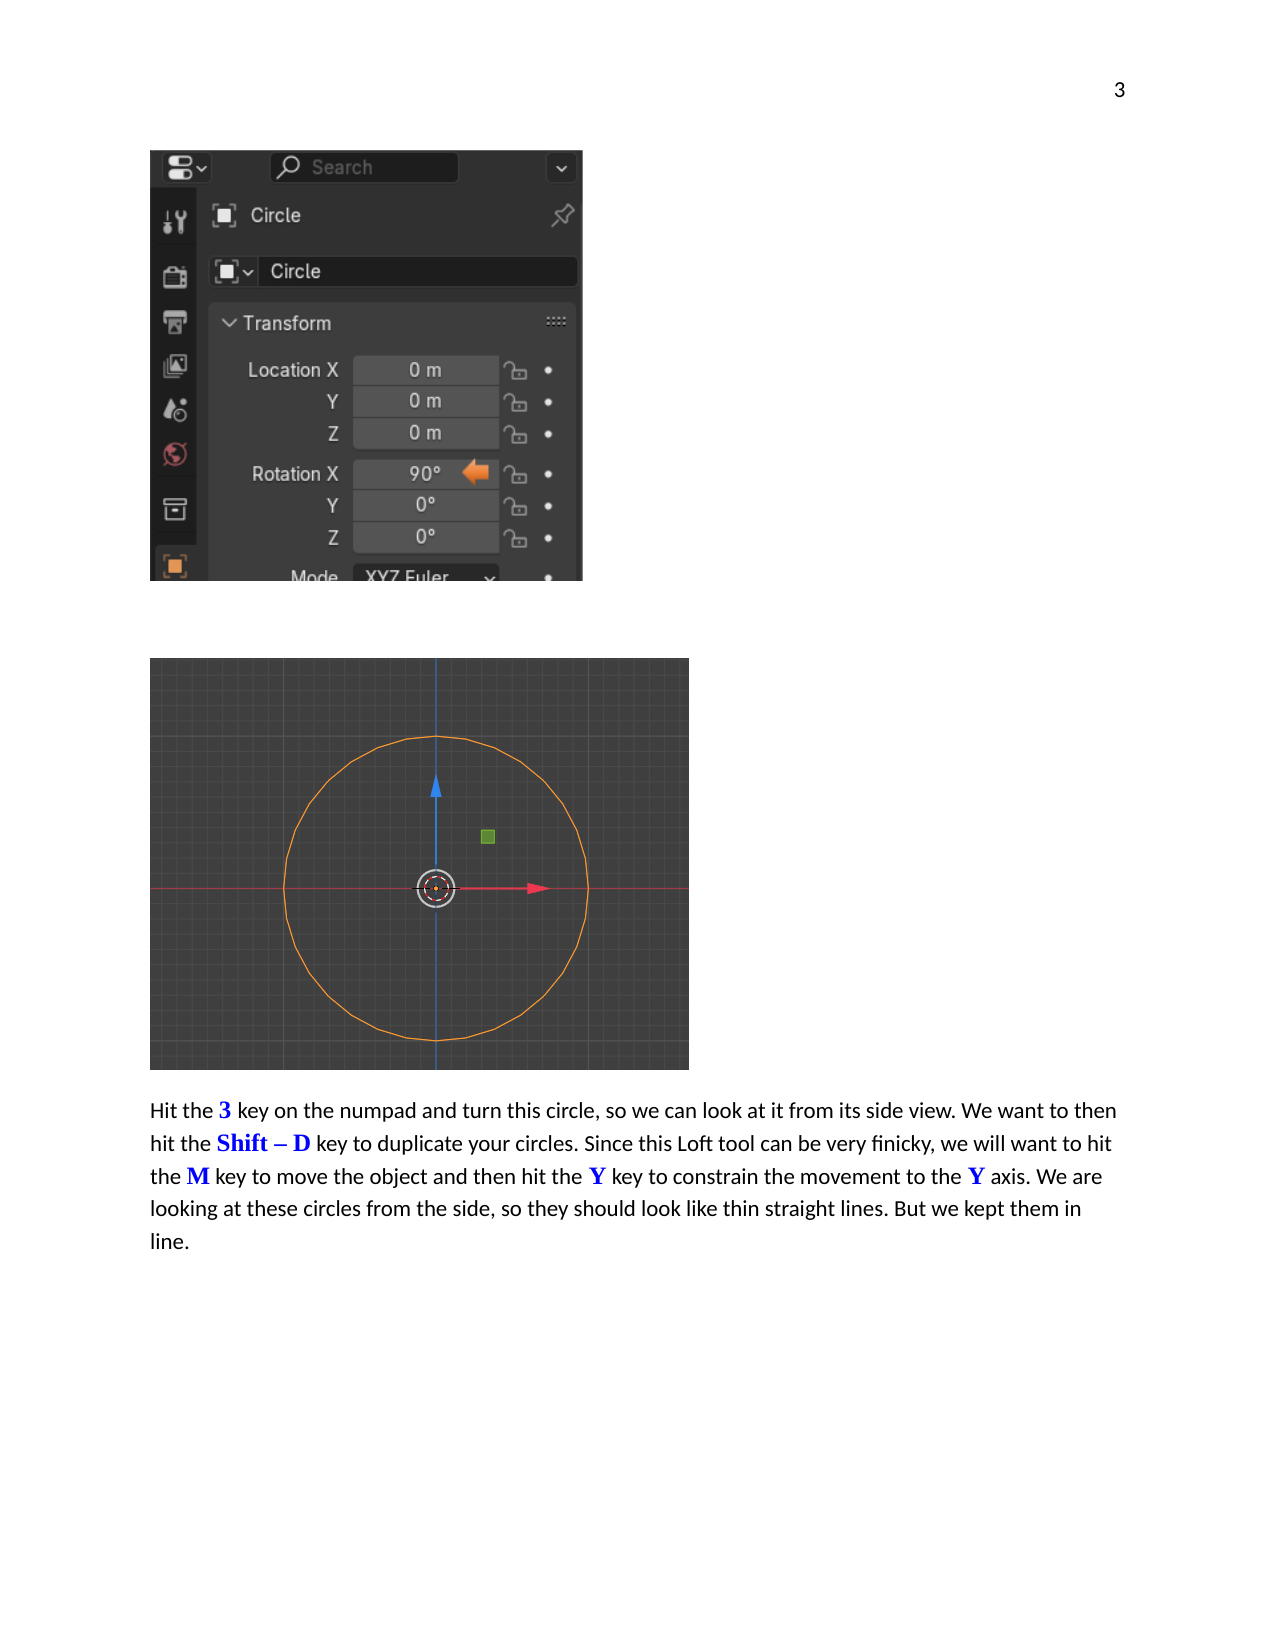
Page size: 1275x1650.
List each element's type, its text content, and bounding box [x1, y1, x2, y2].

picture [150, 658, 689, 1070]
text Hit the 3 key on the numpad and turn this circle, so we can look at it from its side view. We want to then hit the Shift – D key to duplicate your circles. Since this Loft tool can be very finicky, we will want to hit the M key to move the object and then hit the Y key to constrain the movement to the Y axis. We are looking at these circles from the side, so they should look like thin straight lines. But we kept them in line. [150, 1095, 1125, 1255]
picture [150, 150, 583, 581]
